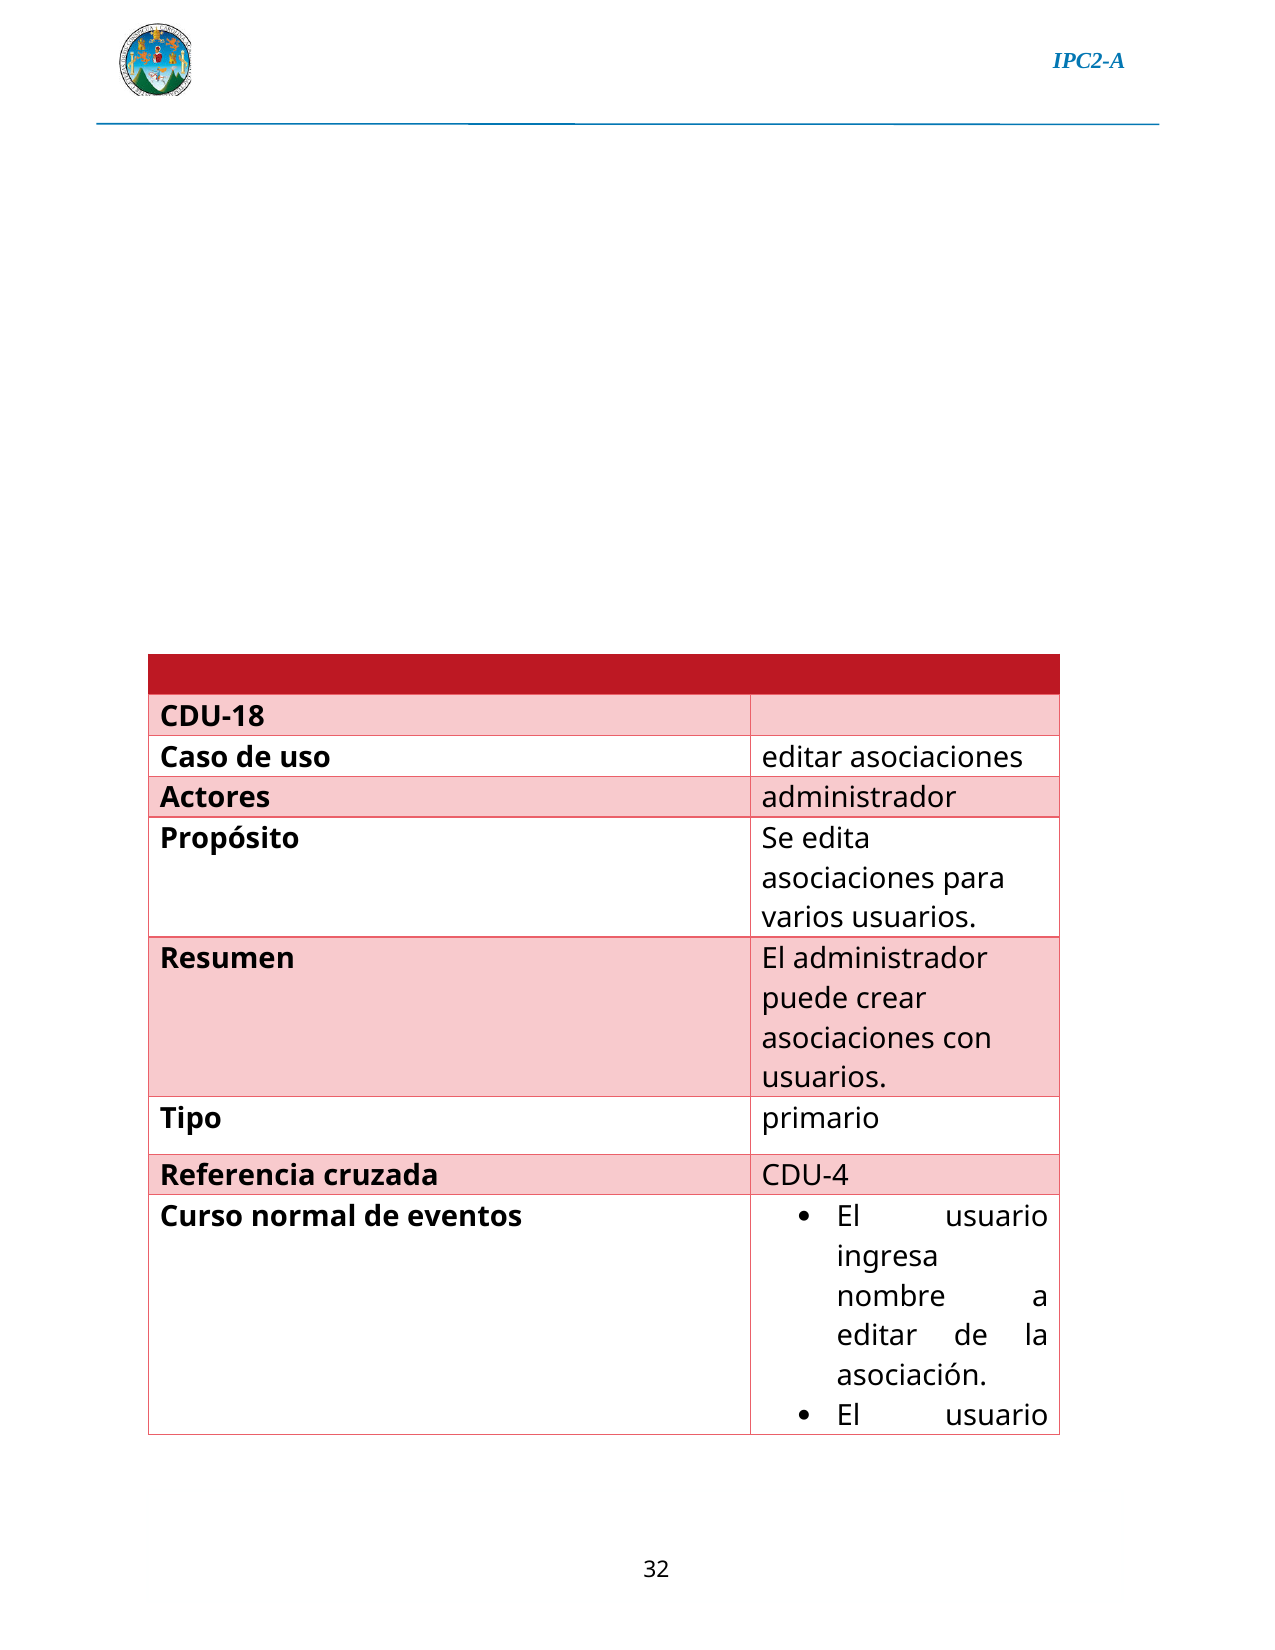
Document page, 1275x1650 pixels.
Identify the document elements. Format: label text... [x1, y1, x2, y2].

table_cell CDU-18 [149, 695, 750, 735]
table_cell Referencia cruzada [149, 1155, 750, 1194]
table_header [751, 655, 1059, 694]
table_cell Propósito [149, 818, 750, 936]
picture [119, 23, 192, 96]
table_cell [751, 695, 1059, 735]
table_cell Actores [149, 777, 750, 816]
table_header [149, 655, 750, 694]
table_cell El administrador puede crear asociaciones con usuarios. [751, 938, 1059, 1096]
table_cell Caso de uso [149, 736, 750, 776]
table_cell administrador [751, 777, 1059, 816]
table_cell primario [751, 1097, 1059, 1154]
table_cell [751, 1195, 1059, 1433]
table_cell Tipo [149, 1097, 750, 1154]
table_cell editar asociaciones [751, 736, 1059, 776]
table_cell Resumen [149, 938, 750, 1096]
table_cell Se edita asociaciones para varios usuarios. [751, 818, 1059, 936]
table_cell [149, 1195, 750, 1433]
table_cell CDU-4 [751, 1155, 1059, 1194]
